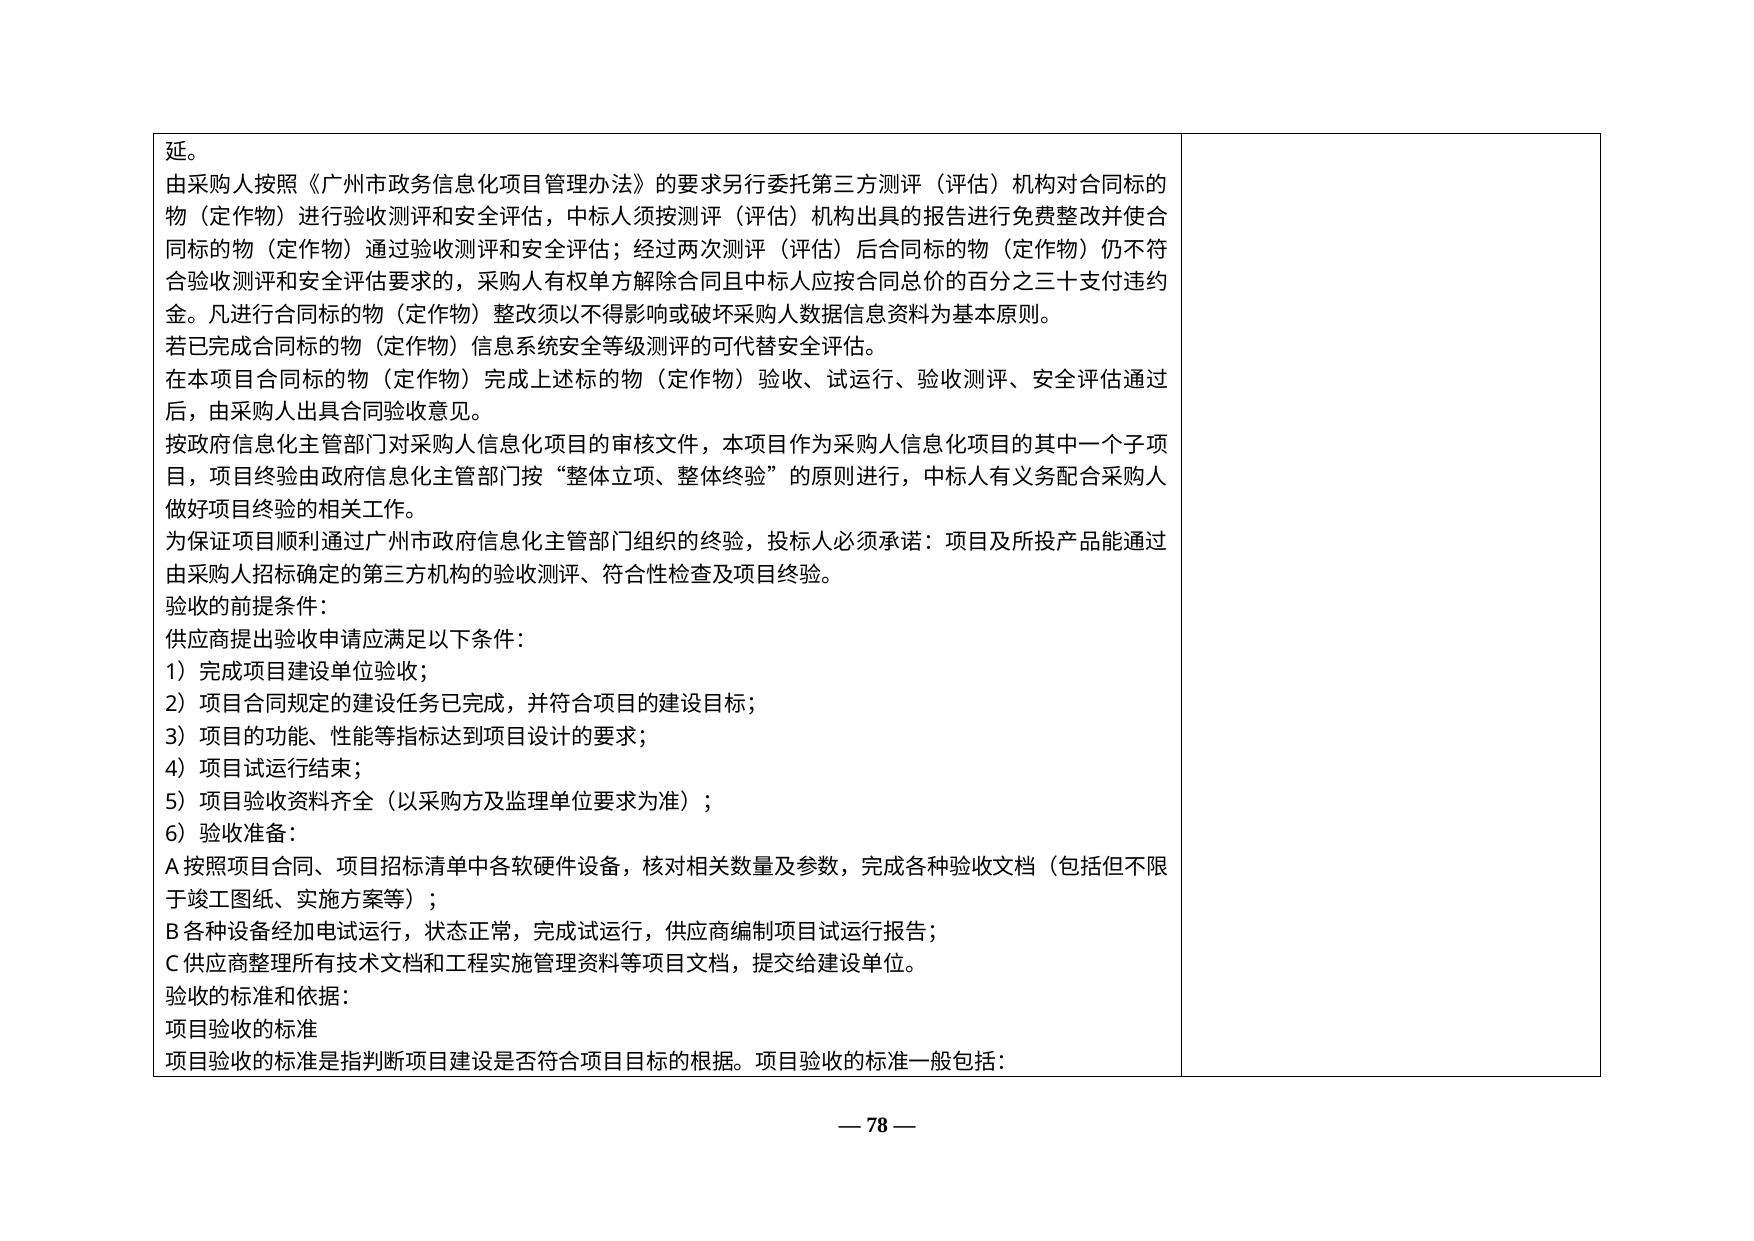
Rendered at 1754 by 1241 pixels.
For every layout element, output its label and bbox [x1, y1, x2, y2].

table_cell [154, 134, 1181, 1076]
table_cell [1182, 134, 1600, 1076]
